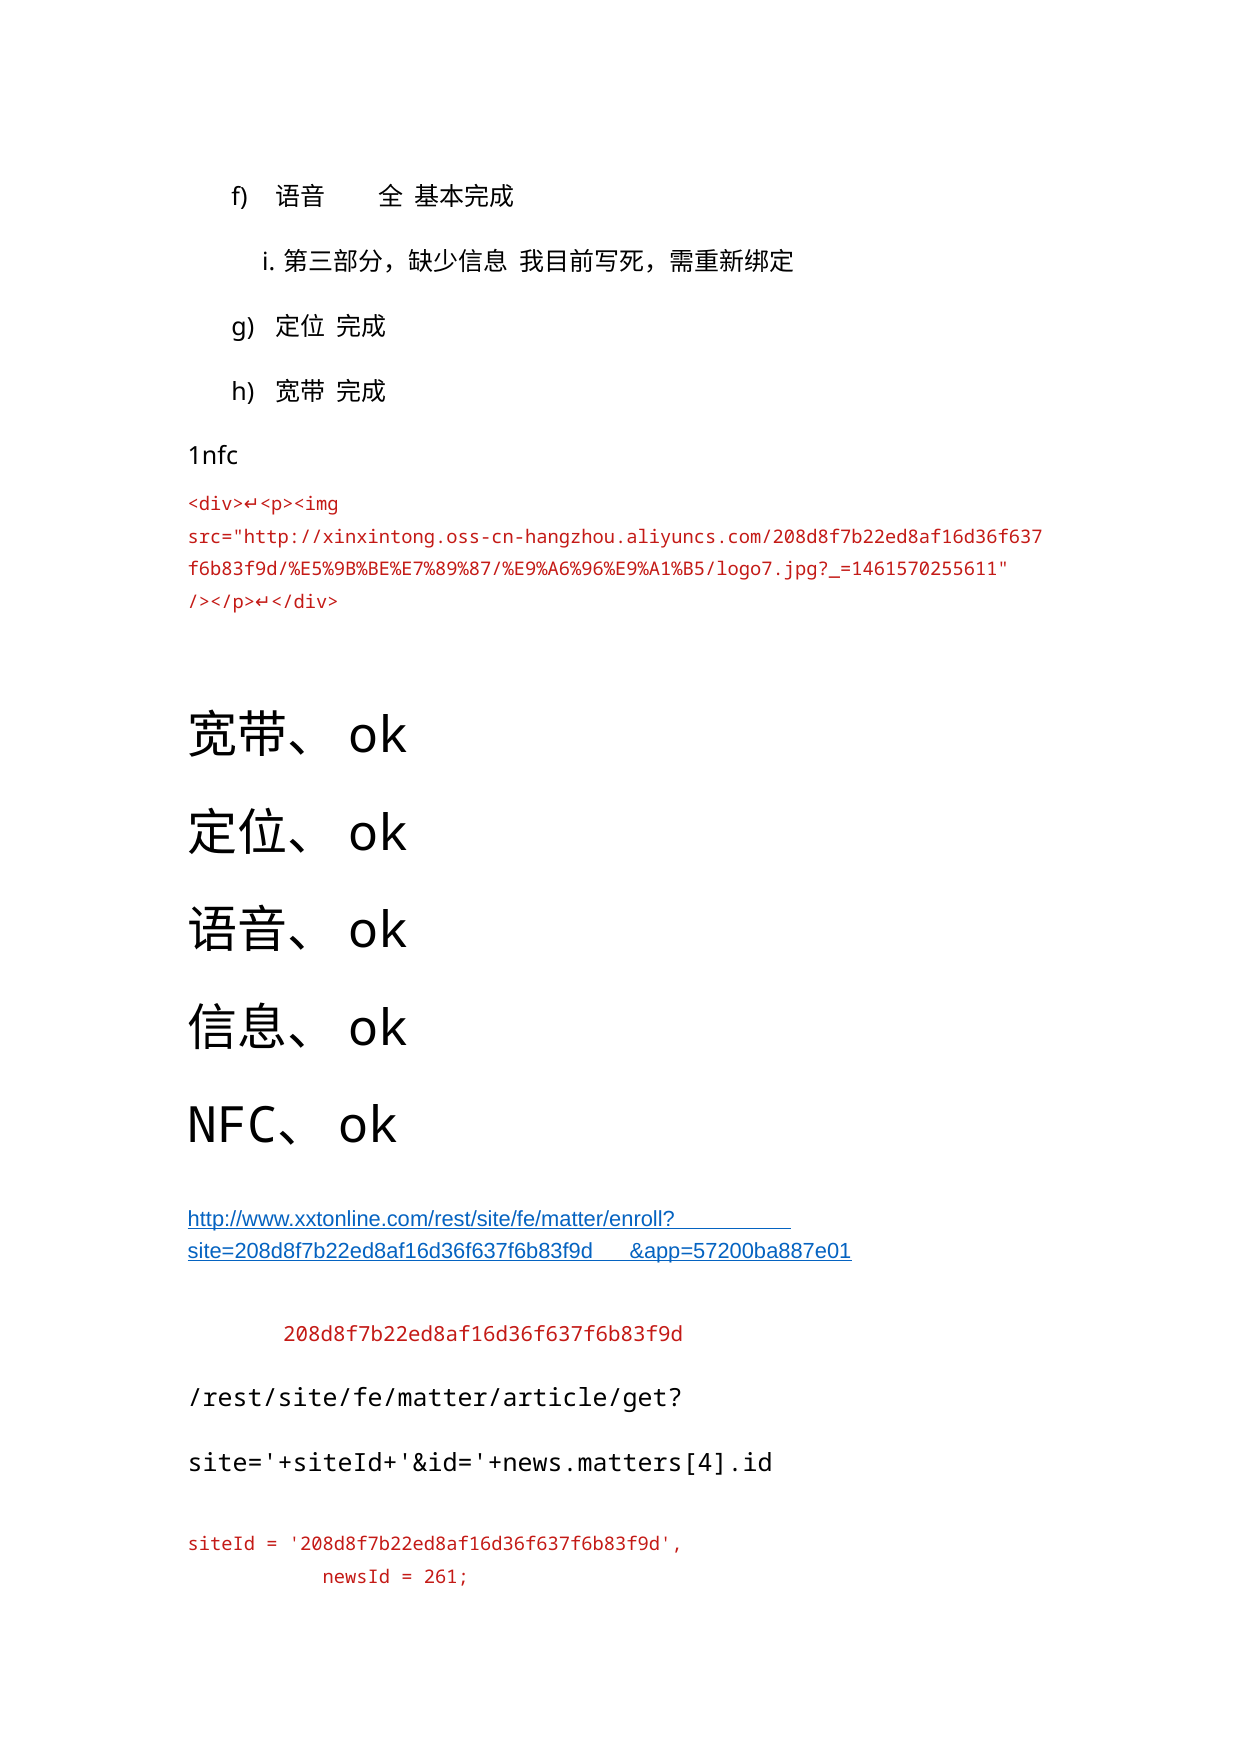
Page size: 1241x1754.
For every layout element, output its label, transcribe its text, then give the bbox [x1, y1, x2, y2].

text 语音、 ok [187, 877, 1053, 974]
text siteId = '208d8f7b22ed8af16d36f637f6b83f9d', [187, 1527, 1053, 1559]
text http://www.xxtonline.com/rest/site/fe/matter/enroll? site=208d8f7b22ed8af16d36f637f6b83f9d &app=57200ba887e01 [187, 1202, 1053, 1267]
text <div>↵<p><img src="http://xinxintong.oss-cn-hangzhou.aliyuncs.com/208d8f7b22ed8af16d36f637f6b83f9d/%E5%9B%BE%E7%89%87/%E9%A6%96%E9%A1%B5/logo7.jpg?_=1461570255611" /></p>↵</div> [187, 487, 1053, 617]
list 语音 全 基本完成 [231, 162, 1053, 227]
text 宽带、 ok [187, 682, 1053, 779]
text 1nfc [187, 422, 1053, 487]
text 定位、 ok [187, 779, 1053, 877]
text 信息、 ok [187, 974, 1053, 1072]
text 208d8f7b22ed8af16d36f637f6b83f9d [187, 1267, 1053, 1364]
list 第三部分，缺少信息 我目前写死，需重新绑定 [275, 227, 1053, 292]
text /rest/site/fe/matter/article/get?site='+siteId+'&id='+news.matters[4].id [187, 1364, 1053, 1494]
list 定位 完成 [231, 292, 1053, 357]
text newsId = 261; [187, 1559, 1053, 1592]
text NFC、 ok [187, 1072, 1053, 1169]
list 宽带 完成 [231, 357, 1053, 422]
